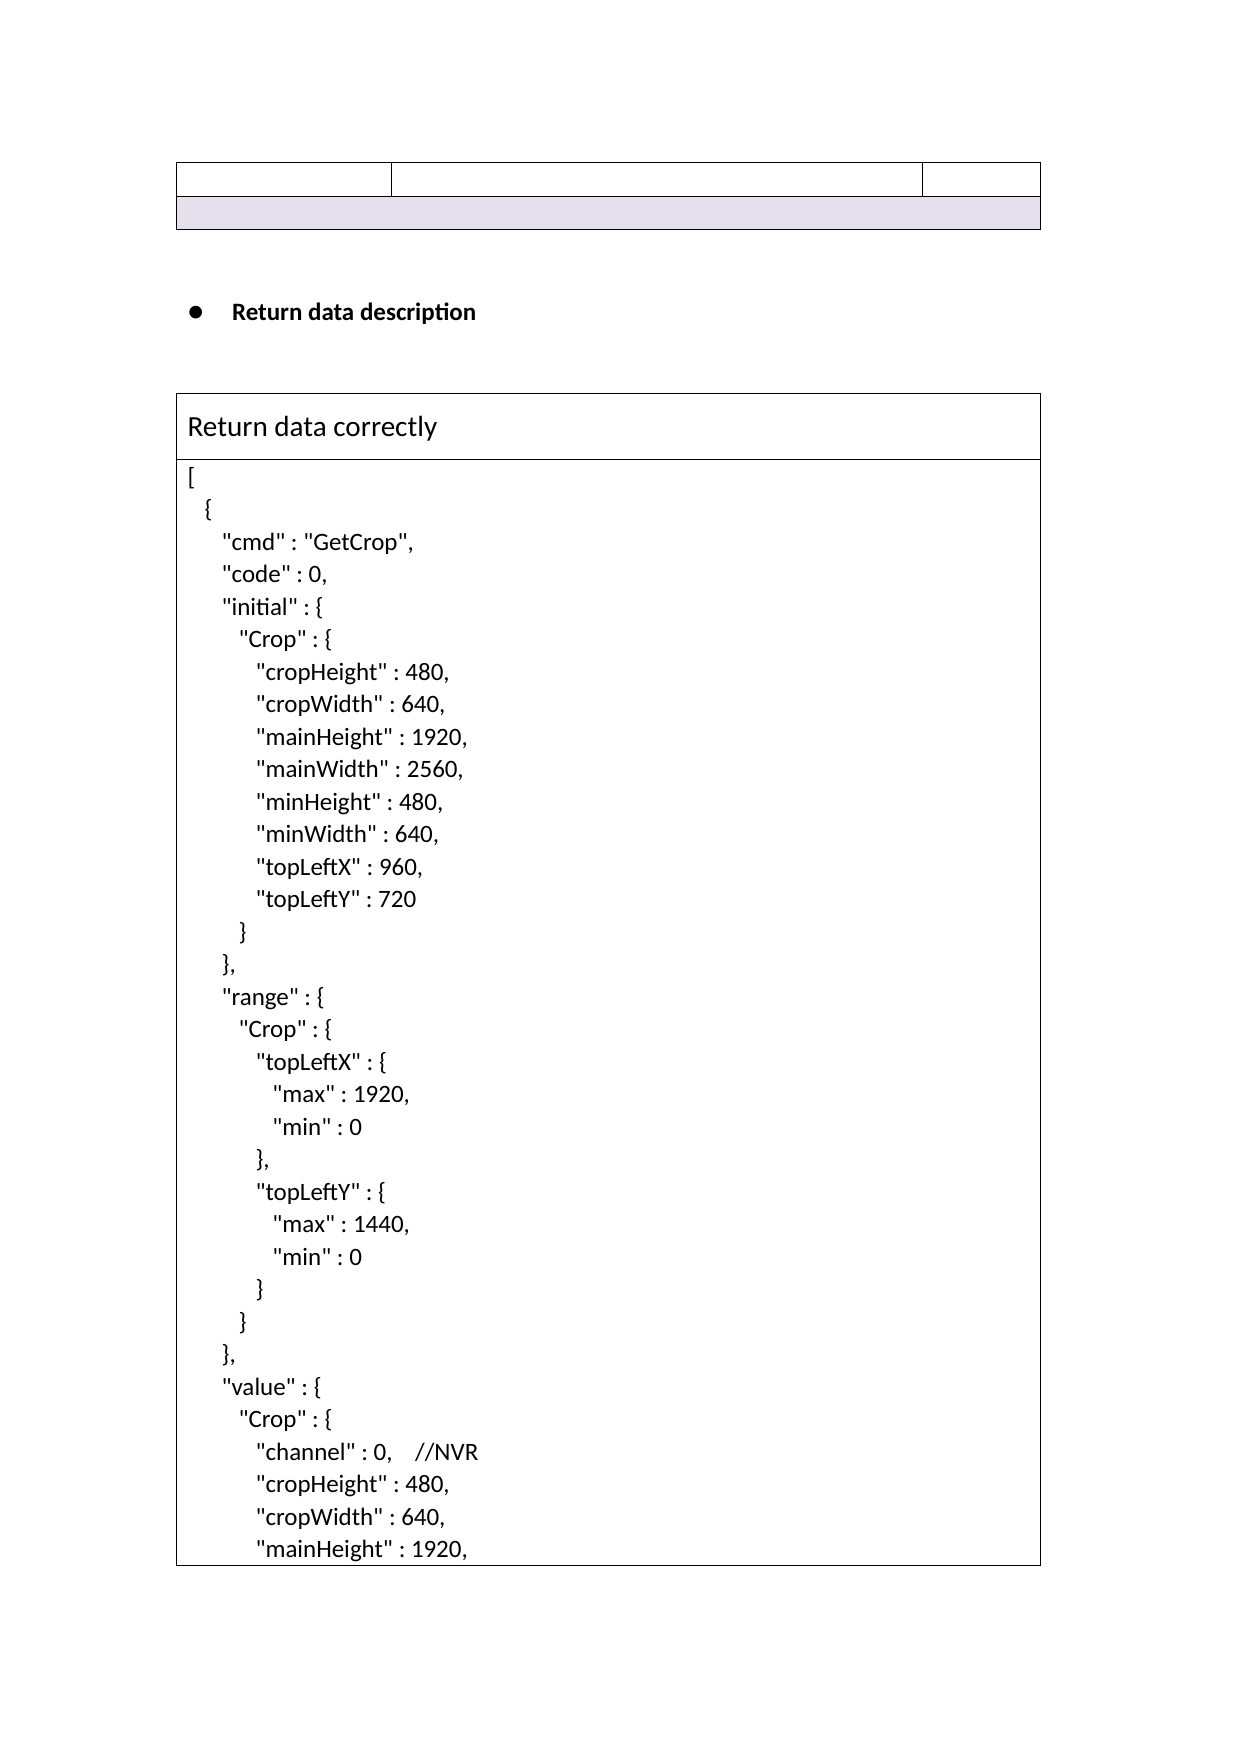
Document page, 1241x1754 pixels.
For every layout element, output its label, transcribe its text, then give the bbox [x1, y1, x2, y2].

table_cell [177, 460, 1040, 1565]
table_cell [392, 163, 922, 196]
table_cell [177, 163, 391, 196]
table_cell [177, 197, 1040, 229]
list Return data description [187, 295, 1053, 328]
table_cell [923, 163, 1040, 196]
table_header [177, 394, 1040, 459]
